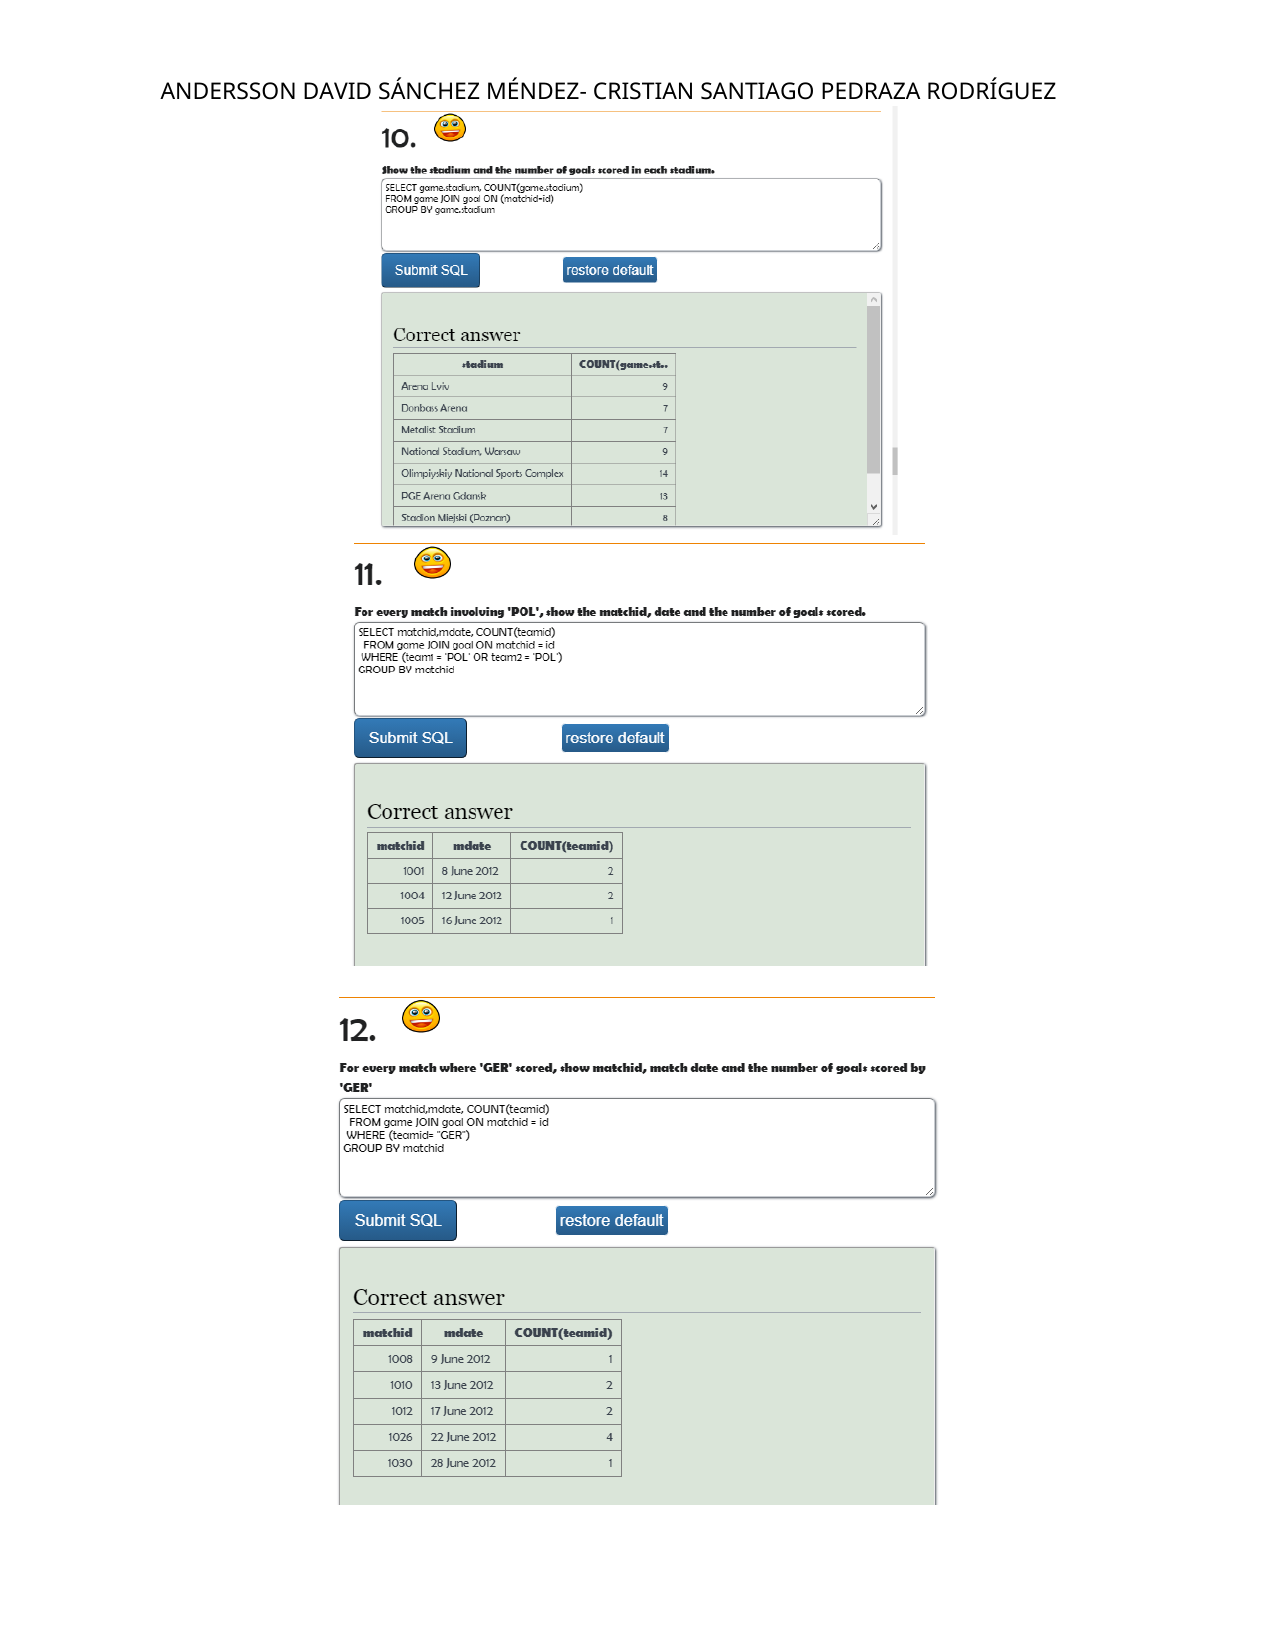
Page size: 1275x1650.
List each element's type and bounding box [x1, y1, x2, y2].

picture [327, 996, 942, 1505]
picture [340, 106, 929, 966]
